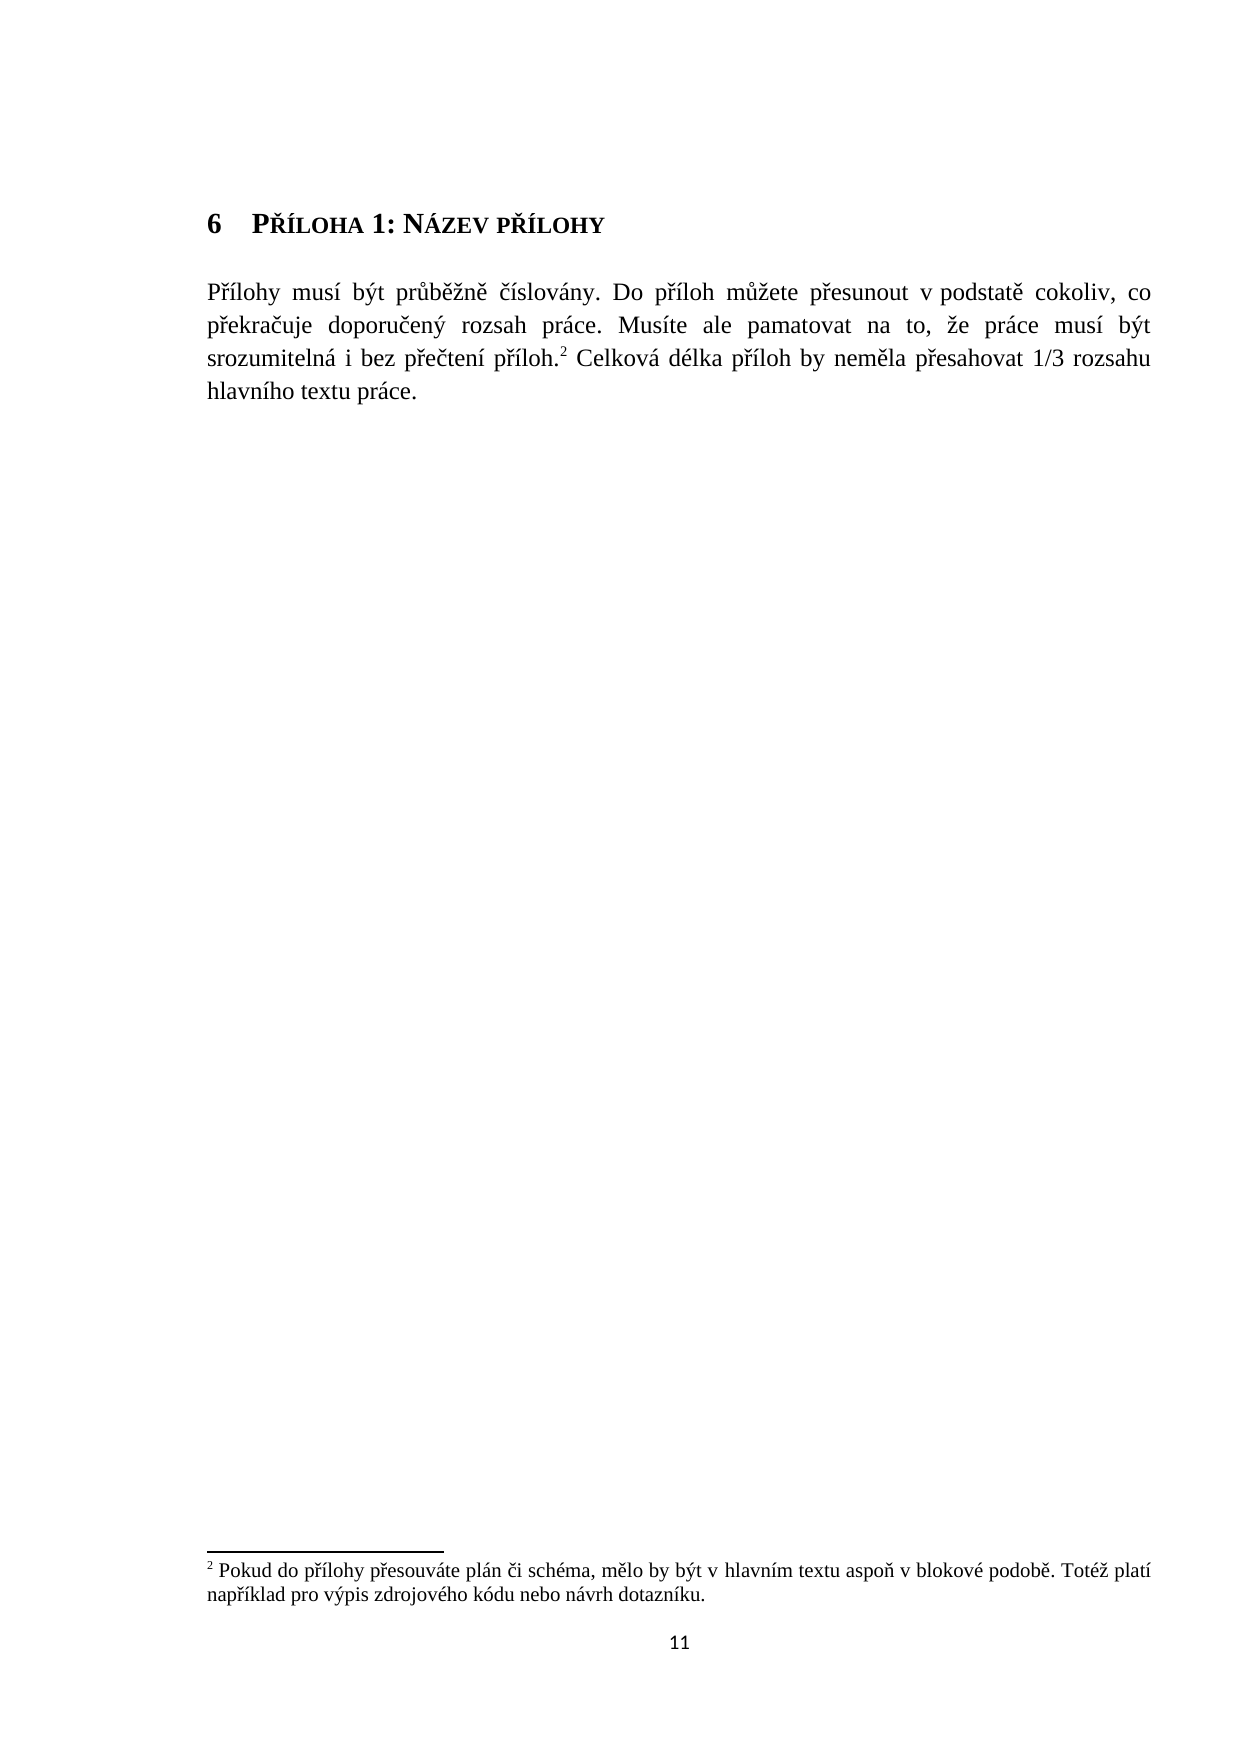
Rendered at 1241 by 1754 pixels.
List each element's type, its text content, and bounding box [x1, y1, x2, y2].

text Přílohy musí být průběžně číslovány. Do příloh můžete přesunout v podstatě cokoliv, co překračuje doporučený rozsah práce. Musíte ale pamatovat na to, že práce musí být srozumitelná i bez přečtení příloh. Celková délka příloh by neměla přesahovat 1/3 rozsahu hlavního textu práce. [207, 277, 1152, 404]
subtitle Příloha 1: Název přílohy [207, 206, 1152, 239]
